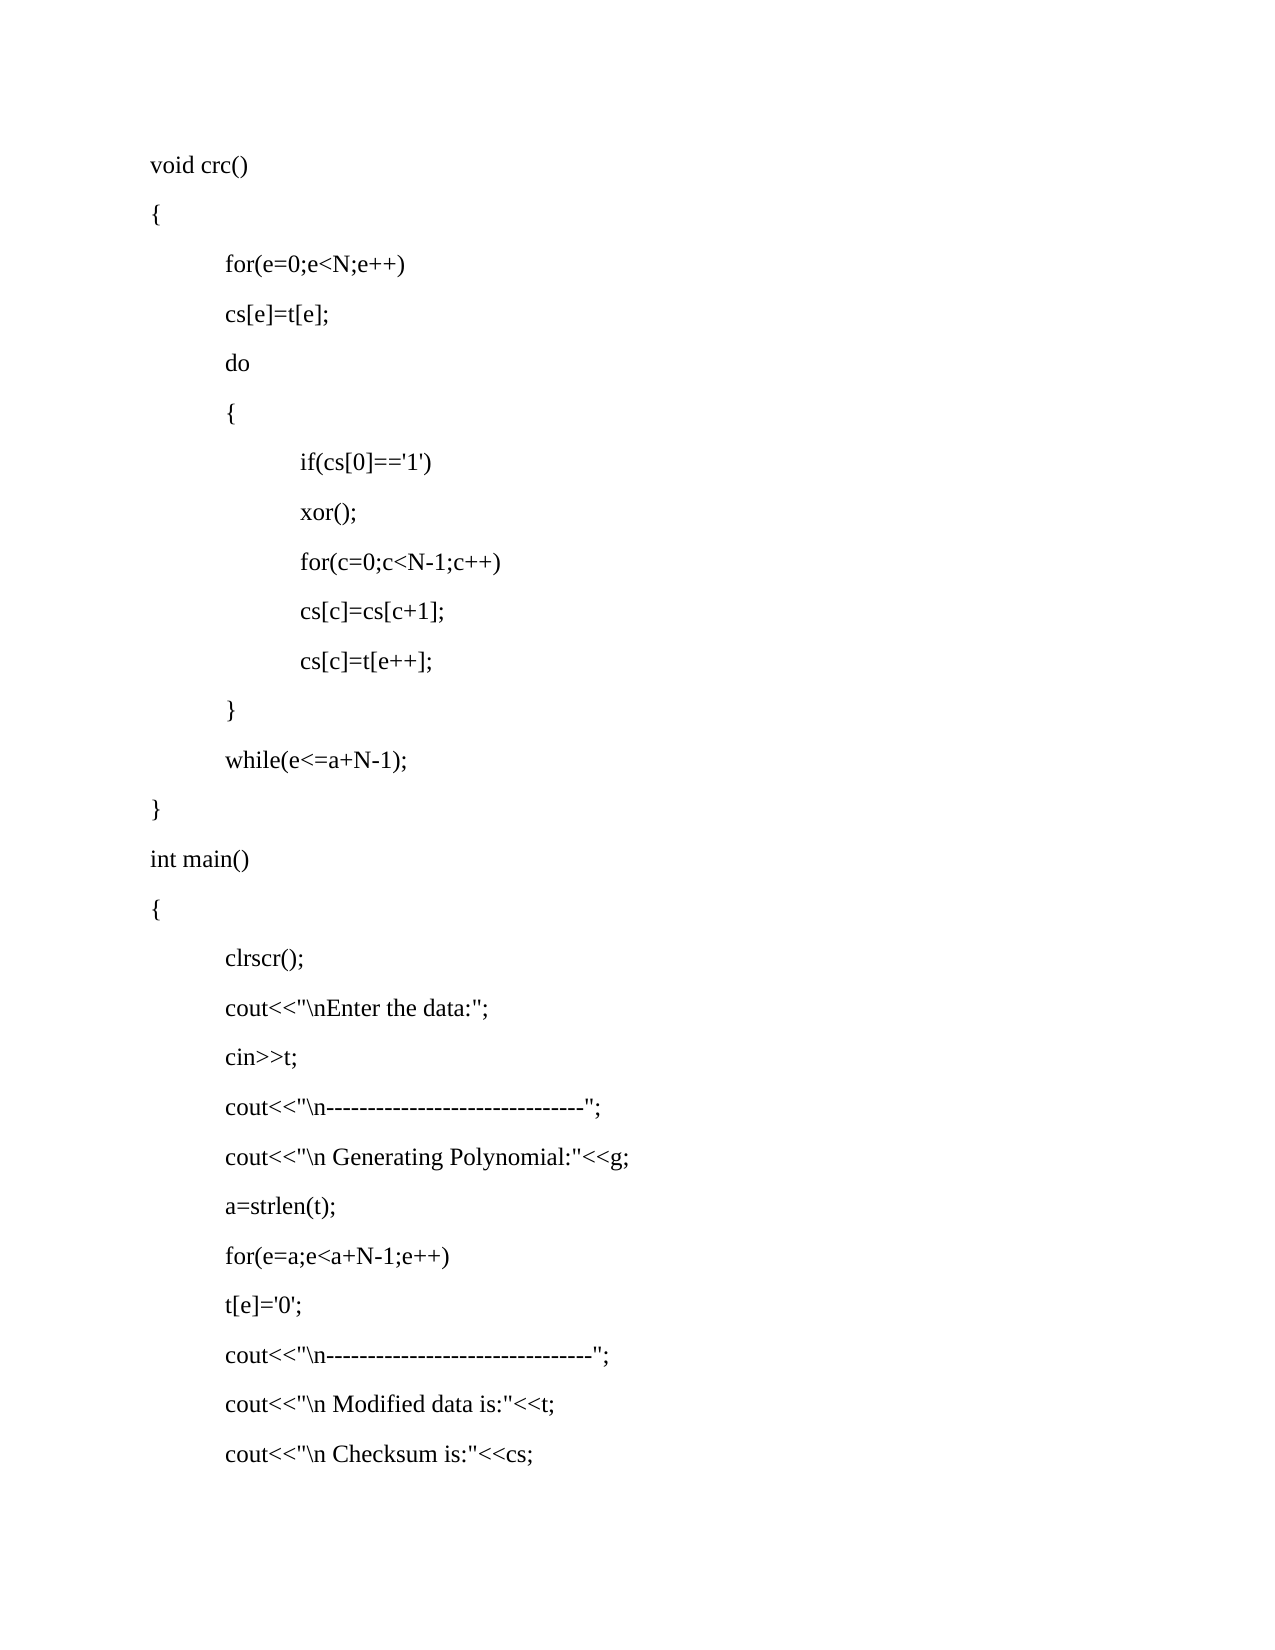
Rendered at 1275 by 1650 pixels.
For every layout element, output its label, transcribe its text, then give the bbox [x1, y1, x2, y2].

text cs[c]=t[e++]; [150, 646, 1125, 674]
text xor(); [150, 497, 1125, 526]
text { [150, 398, 1125, 427]
text cout<<"\n Modified data is:"<<t; [150, 1389, 1125, 1418]
text { [150, 199, 1125, 228]
text cout<<"\nEnter the data:"; [150, 993, 1125, 1022]
text } [150, 695, 1125, 724]
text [150, 1340, 1125, 1369]
text } [150, 794, 1125, 823]
text do [150, 348, 1125, 377]
text cout<<"\n Generating Polynomial:"<<g; [150, 1142, 1125, 1170]
text int main() [150, 844, 1125, 873]
text a=strlen(t); [150, 1191, 1125, 1220]
text if(cs[0]=='1') [150, 447, 1125, 476]
text clrscr(); [150, 943, 1125, 972]
text for(e=0;e<N;e++) [150, 249, 1125, 278]
text cin>>t; [150, 1042, 1125, 1071]
text void crc() [150, 150, 1125, 179]
text t[e]='0'; [150, 1290, 1125, 1319]
text cout<<"\n-------------------------------"; [150, 1092, 1125, 1121]
text cout<<"\n Checksum is:"<<cs; [150, 1439, 1125, 1468]
text cs[e]=t[e]; [150, 299, 1125, 327]
text { [150, 894, 1125, 922]
text cs[c]=cs[c+1]; [150, 596, 1125, 625]
text for(c=0;c<N-1;c++) [150, 547, 1125, 575]
text while(e<=a+N-1); [150, 745, 1125, 774]
text for(e=a;e<a+N-1;e++) [150, 1241, 1125, 1269]
